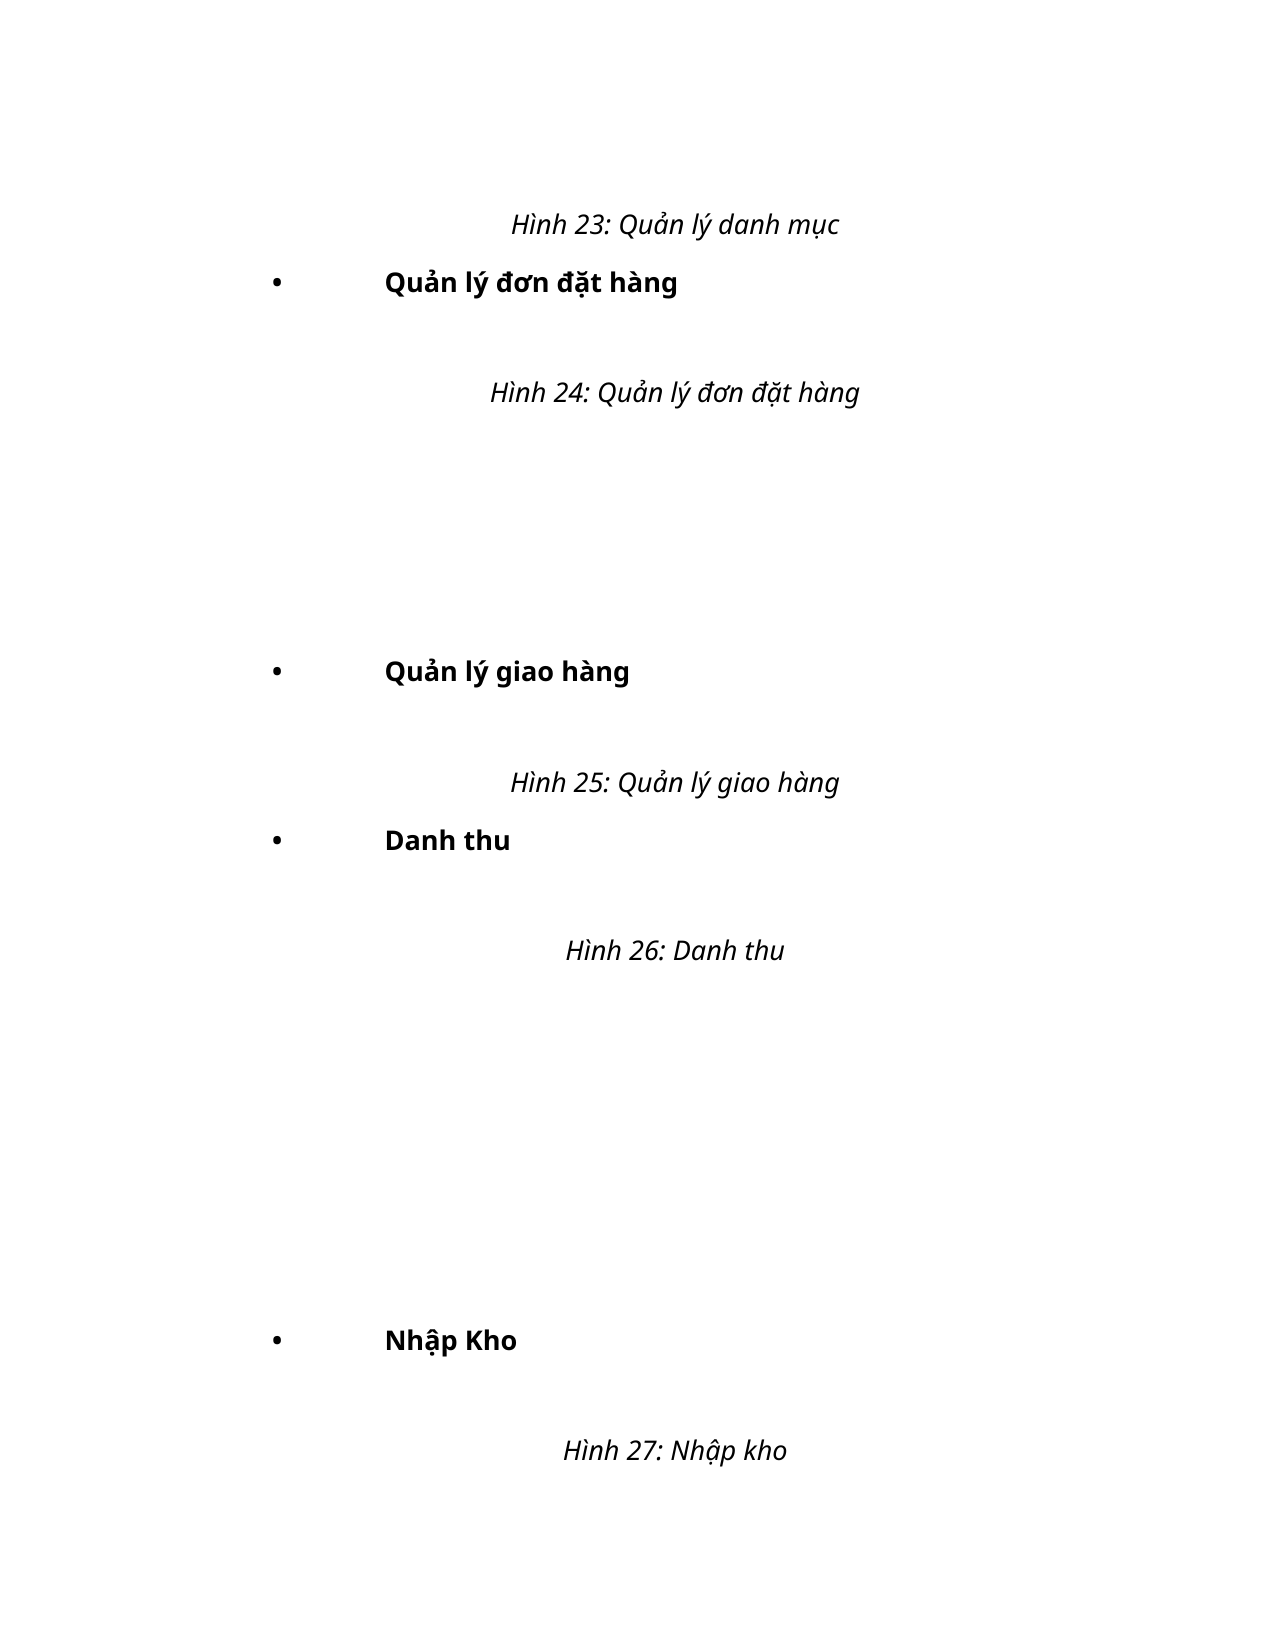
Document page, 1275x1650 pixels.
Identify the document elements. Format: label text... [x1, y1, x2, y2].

text Hình 27: Nhập kho [225, 1432, 1125, 1469]
text Hình 24: Quản lý đơn đặt hàng [225, 374, 1125, 411]
text Hình 26: Danh thu [225, 932, 1125, 968]
text Hình 25: Quản lý giao hàng [225, 763, 1125, 800]
list Quản lý đơn đặt hàng [272, 263, 1125, 300]
text Hình 23: Quản lý danh mục [225, 205, 1125, 242]
list Danh thu [272, 821, 1125, 858]
list Nhập Kho [272, 1321, 1125, 1358]
list Quản lý giao hàng [272, 653, 1125, 689]
